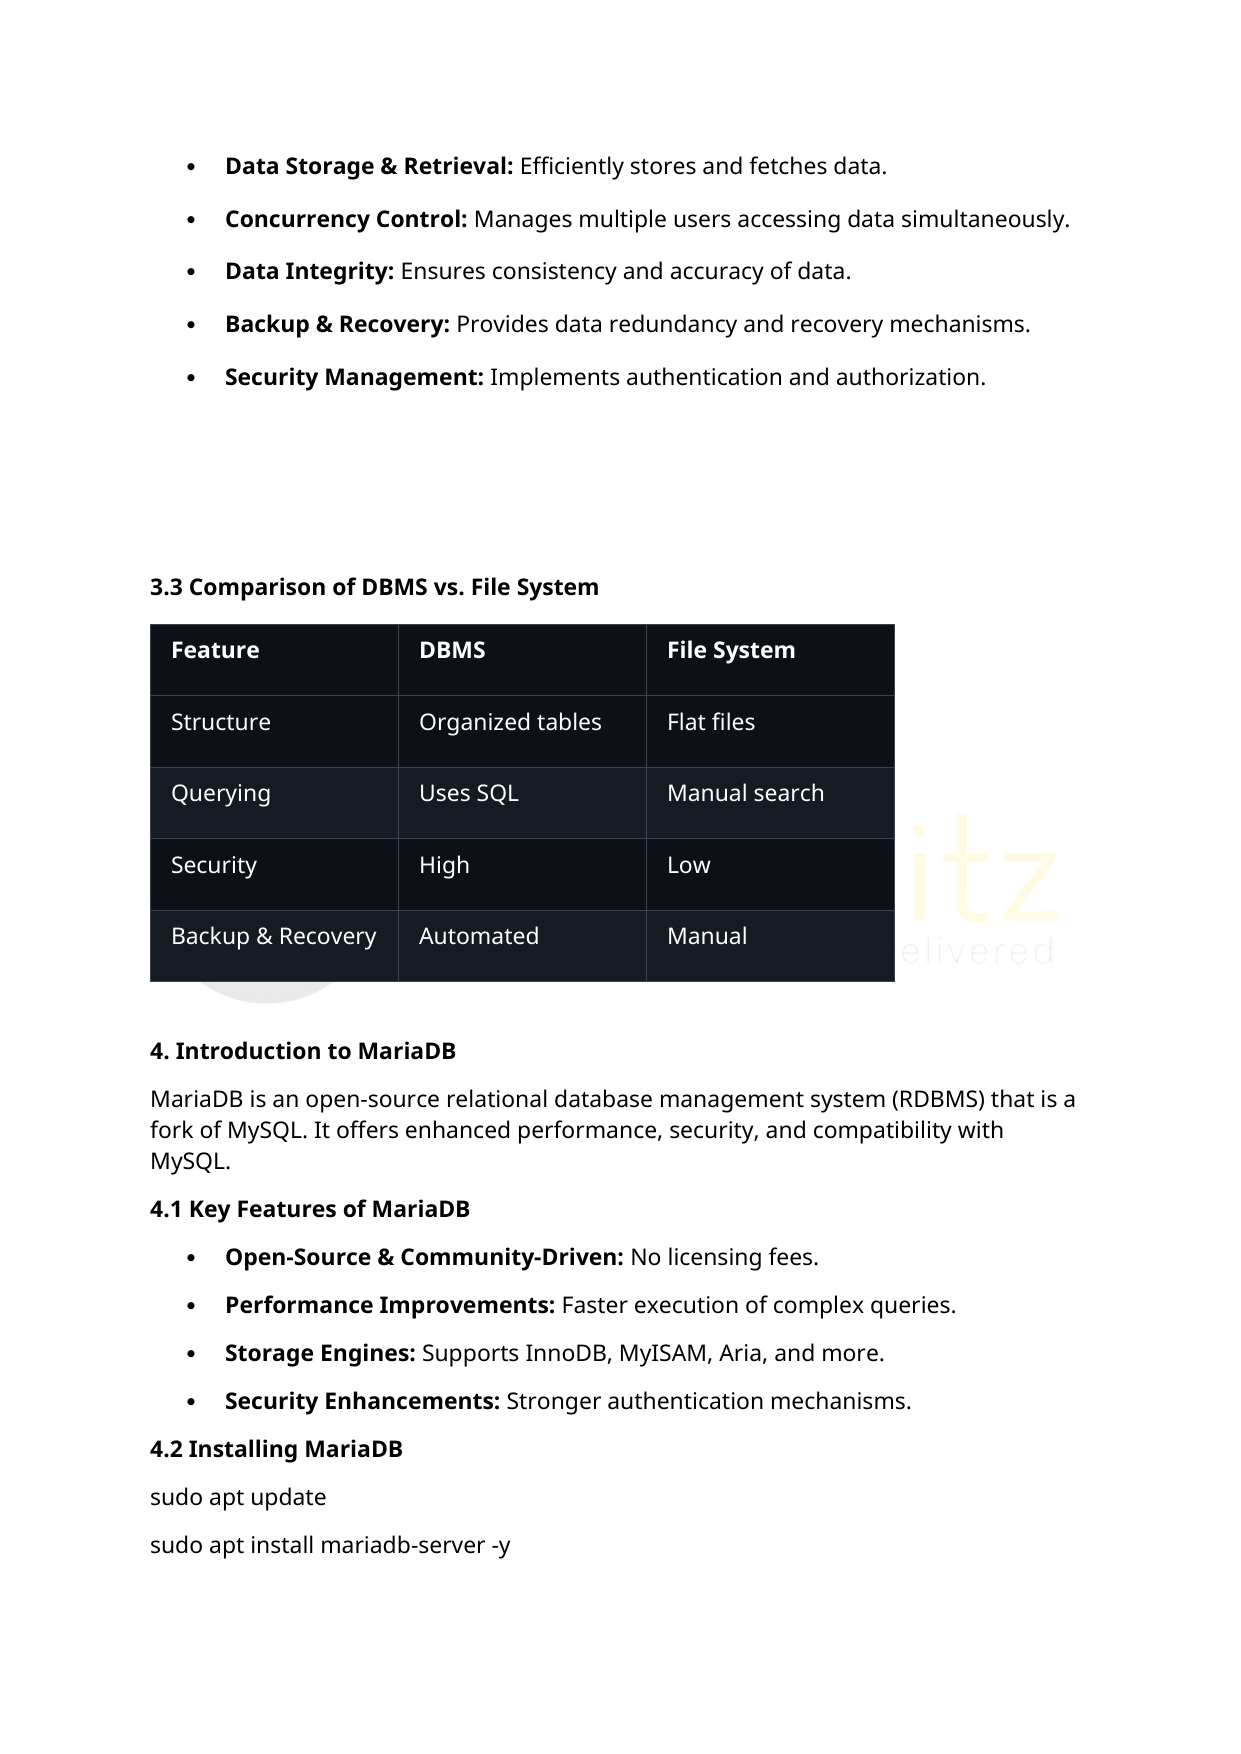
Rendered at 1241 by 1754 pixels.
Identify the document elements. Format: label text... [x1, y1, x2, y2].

list Storage Engines: Supports InnoDB, MyISAM, Aria, and more. [187, 1337, 1090, 1368]
table_header File System [647, 625, 894, 695]
text 4.1 Key Features of MariaDB [150, 1193, 1090, 1224]
list Backup & Recovery: Provides data redundancy and recovery mechanisms. [187, 308, 1090, 339]
table_cell High [399, 839, 646, 910]
table_header DBMS [399, 625, 646, 695]
table_cell Backup & Recovery [151, 911, 398, 981]
list Security Enhancements: Stronger authentication mechanisms. [187, 1385, 1090, 1416]
text 4. Introduction to MariaDB [150, 1035, 1090, 1066]
list Data Integrity: Ensures consistency and accuracy of data. [187, 255, 1090, 286]
list Performance Improvements: Faster execution of complex queries. [187, 1289, 1090, 1320]
list Data Storage & Retrieval: Efficiently stores and fetches data. [187, 150, 1090, 181]
table_cell Flat files [647, 696, 894, 767]
list Open-Source & Community-Driven: No licensing fees. [187, 1241, 1090, 1272]
table_cell Automated [399, 911, 646, 981]
table_cell Low [647, 839, 894, 910]
table_cell Manual search [647, 768, 894, 838]
table_cell Organized tables [399, 696, 646, 767]
text 3.3 Comparison of DBMS vs. File System [150, 571, 1090, 602]
list Concurrency Control: Manages multiple users accessing data simultaneously. [187, 203, 1090, 234]
text 4.2 Installing MariaDB [150, 1433, 1090, 1464]
text MariaDB is an open-source relational database management system (RDBMS) that is a fork of MySQL. It offers enhanced performance, security, and compatibility with MySQL. [150, 1083, 1090, 1177]
list Security Management: Implements authentication and authorization. [187, 360, 1090, 392]
table_header Feature [151, 625, 398, 695]
table_cell Querying [151, 768, 398, 838]
text sudo apt install mariadb-server -y [150, 1529, 1090, 1560]
table_cell Manual [647, 911, 894, 981]
table_cell Uses SQL [399, 768, 646, 838]
table_cell Structure [151, 696, 398, 767]
table_cell Security [151, 839, 398, 910]
text sudo apt update [150, 1481, 1090, 1512]
